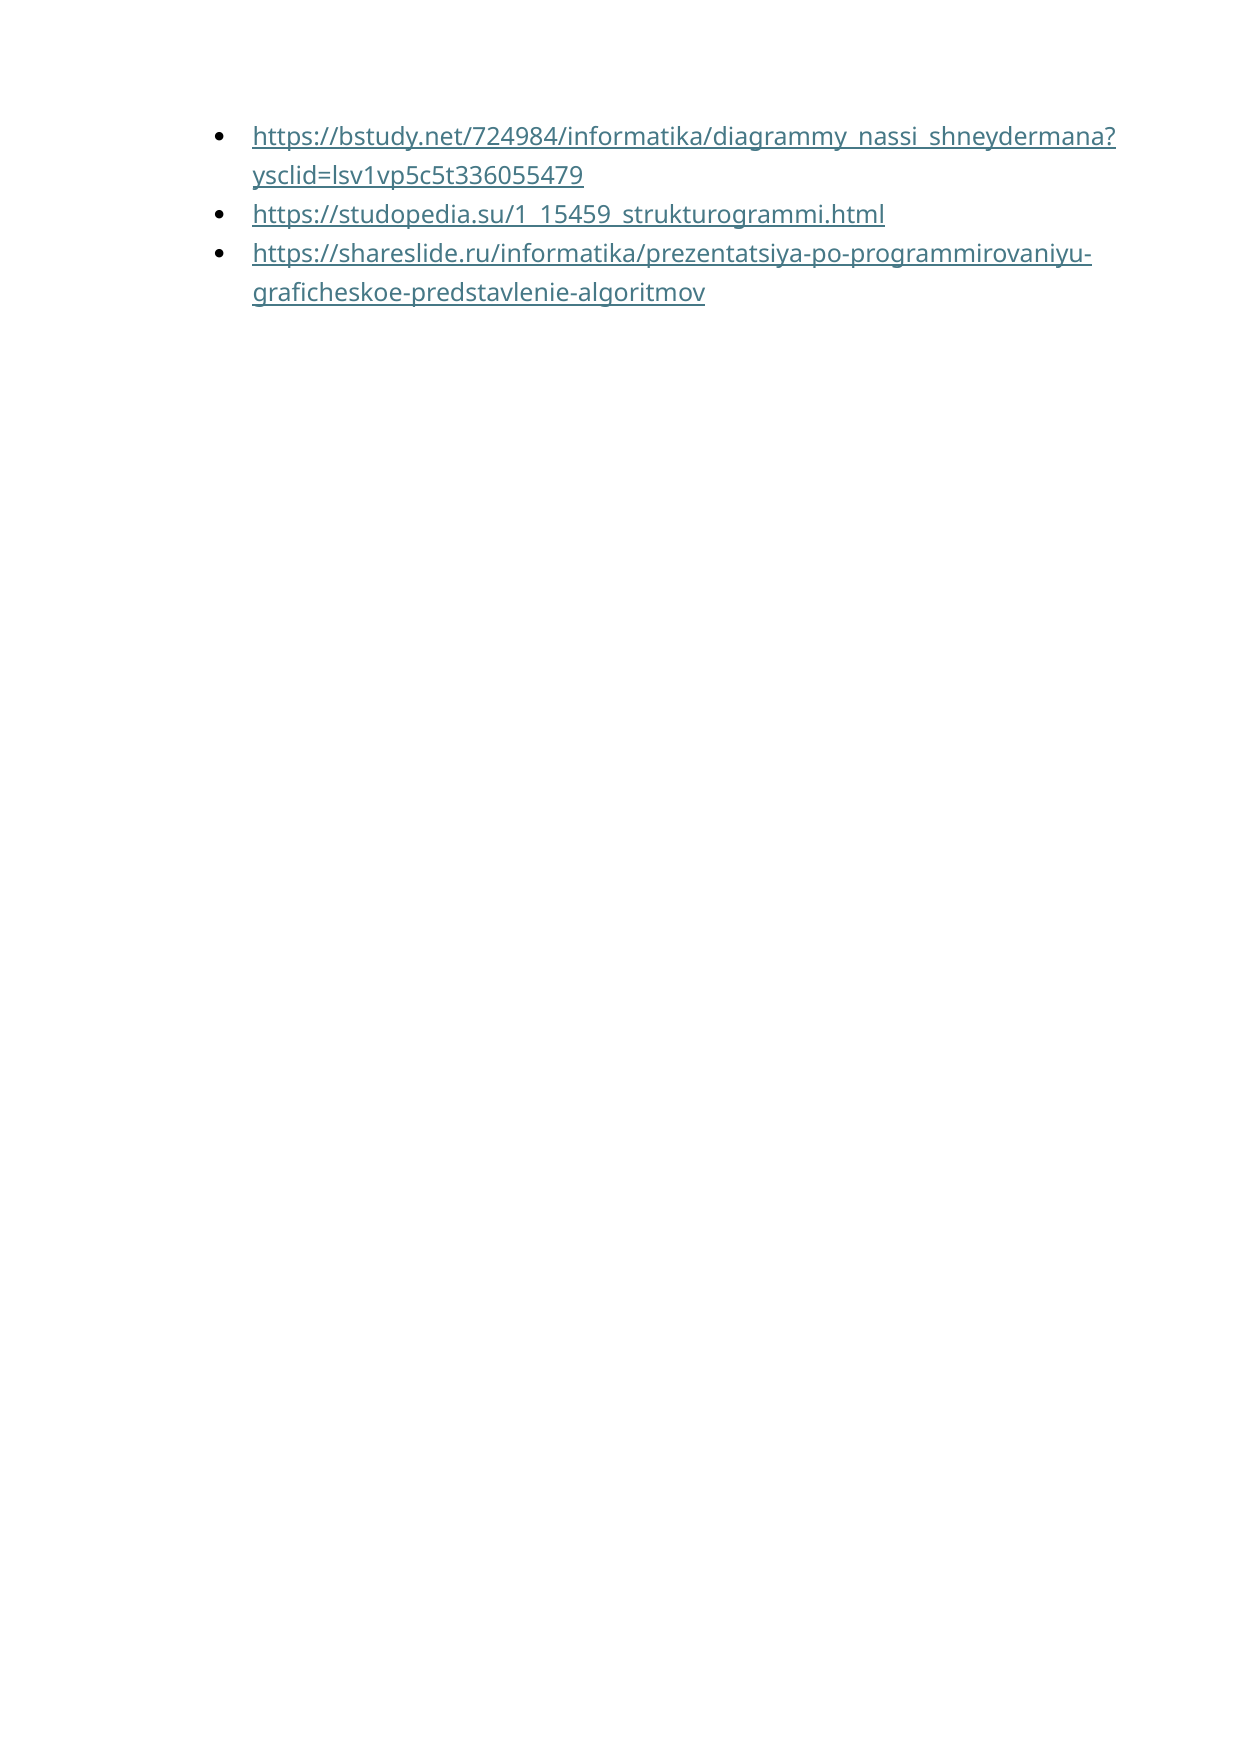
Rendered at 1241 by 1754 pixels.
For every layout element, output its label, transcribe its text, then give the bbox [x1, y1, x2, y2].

list https://bstudy.net/724984/informatika/diagrammy_nassi_shneydermana?ysclid=lsv1vp5c5t336055479 [215, 118, 1152, 191]
list https://shareslide.ru/informatika/prezentatsiya-po-programmirovaniyu-graficheskoe-predstavlenie-algoritmov [215, 236, 1152, 309]
list https://studopedia.su/1_15459_strukturogrammi.html [215, 196, 1152, 231]
